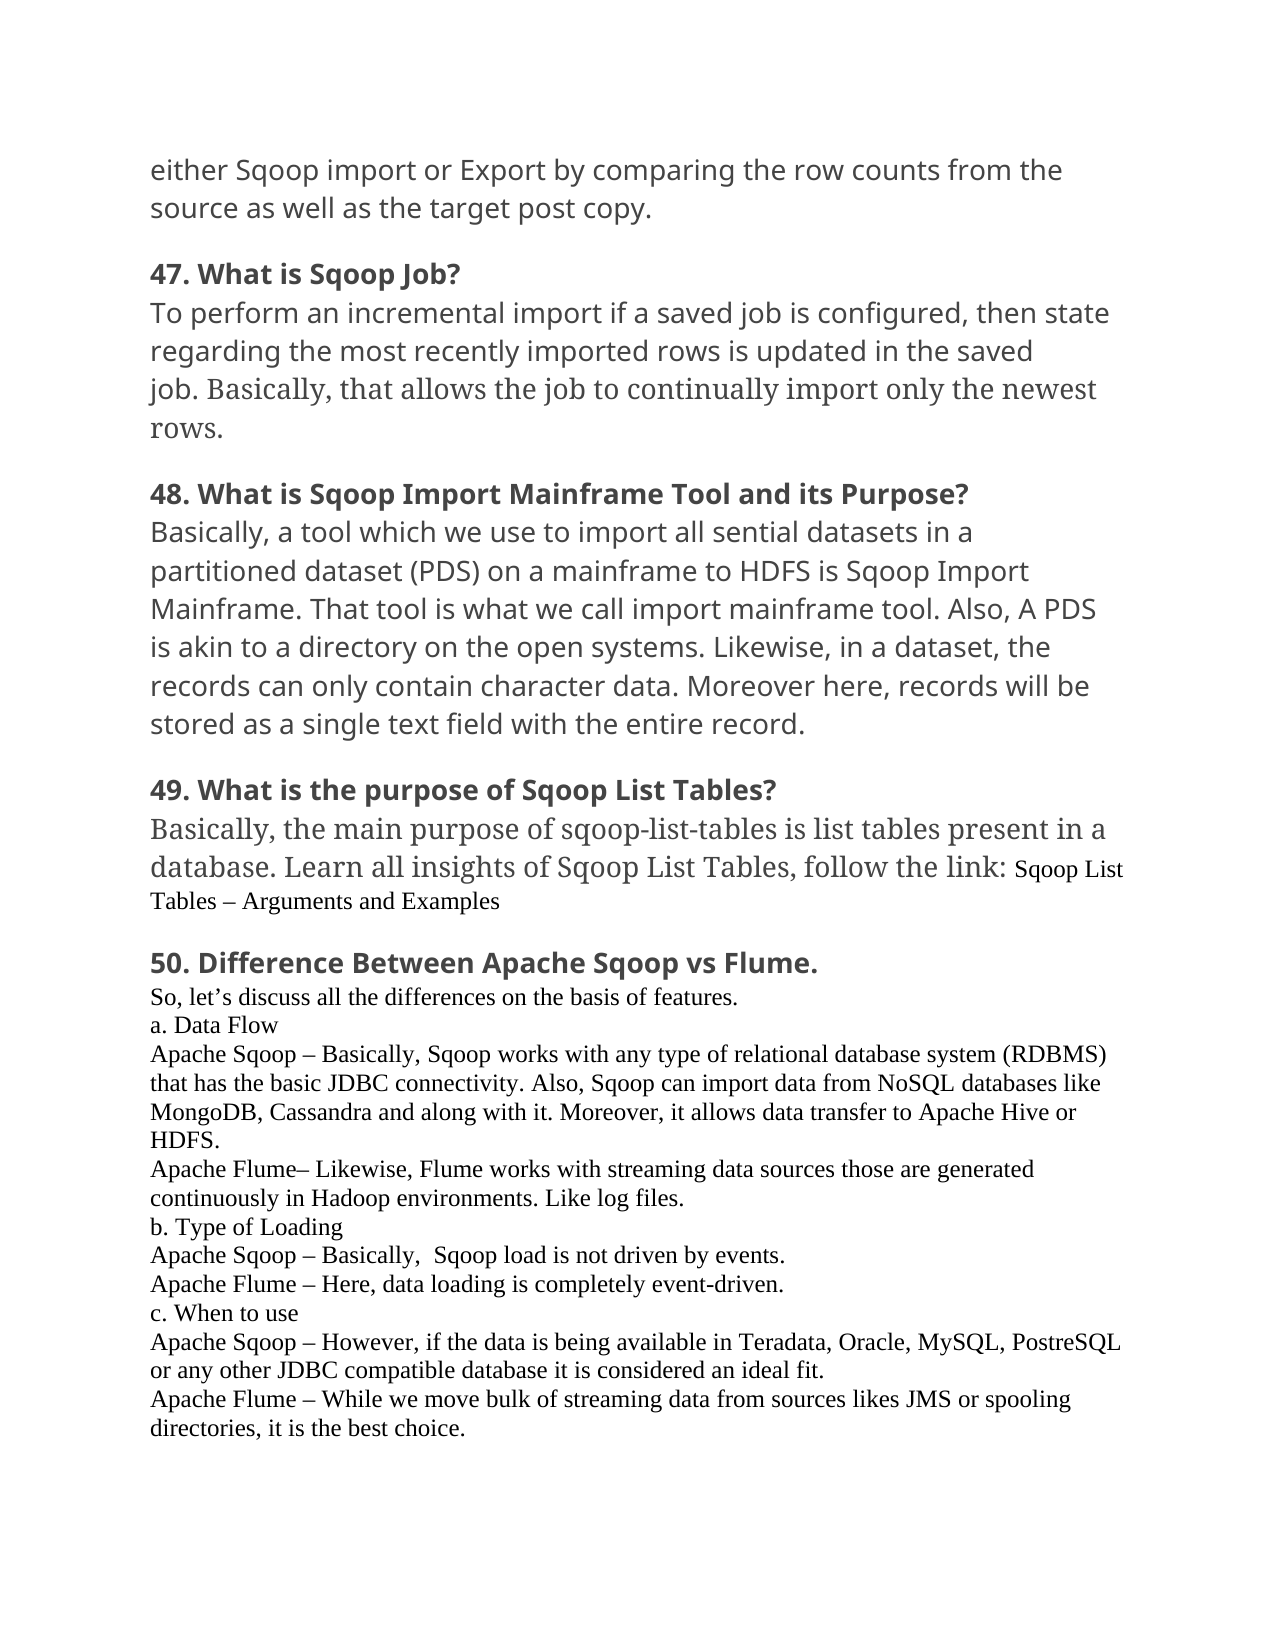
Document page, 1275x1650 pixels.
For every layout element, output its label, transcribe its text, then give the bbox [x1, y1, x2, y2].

text Basically, the main purpose of sqoop-list-tables is list tables present in a database. Learn all insights of Sqoop List Tables, follow the link: Sqoop List Tables – Arguments and Examples [150, 809, 1125, 914]
text b. Type of Loading Apache Sqoop – Basically, Sqoop load is not driven by events. Apache Flume – Here, data loading is completely event-driven. [150, 1212, 1125, 1298]
text 50. Difference Between Apache Sqoop vs Flume. [150, 943, 1125, 982]
text 49. What is the purpose of Sqoop List Tables? [150, 771, 1125, 809]
text 48. What is Sqoop Import Mainframe Tool and its Purpose? [150, 474, 1125, 513]
text 47. What is Sqoop Job? To perform an incremental import if a saved job is configured, then state regarding the most recently imported rows is updated in the saved job. Basically, that allows the job to continually import only the newest rows. [150, 255, 1125, 474]
text Basically, a tool which we use to import all sential datasets in a partitioned dataset (PDS) on a mainframe to HDFS is Sqoop Import Mainframe. That tool is what we call import mainframe tool. Also, A PDS is akin to a directory on the open systems. Likewise, in a dataset, the records can only contain character data. Moreover here, records will be stored as a single text field with the entire record. [150, 513, 1125, 771]
text So, let’s discuss all the differences on the basis of features. [150, 982, 1125, 1010]
text a. Data Flow Apache Sqoop – Basically, Sqoop works with any type of relational database system (RDBMS) that has the basic JDBC connectivity. Also, Sqoop can import data from NoSQL databases like MongoDB, Cassandra and along with it. Moreover, it allows data transfer to Apache Hive or HDFS. Apache Flume– Likewise, Flume works with streaming data sources those are generated continuously in Hadoop environments. Like log files. [150, 1010, 1125, 1212]
text c. When to use Apache Sqoop – However, if the data is being available in Teradata, Oracle, MySQL, PostreSQL or any other JDBC compatible database it is considered an ideal fit. Apache Flume – While we move bulk of streaming data from sources likes JMS or spooling directories, it is the best choice. [150, 1298, 1125, 1442]
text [150, 150, 1125, 255]
